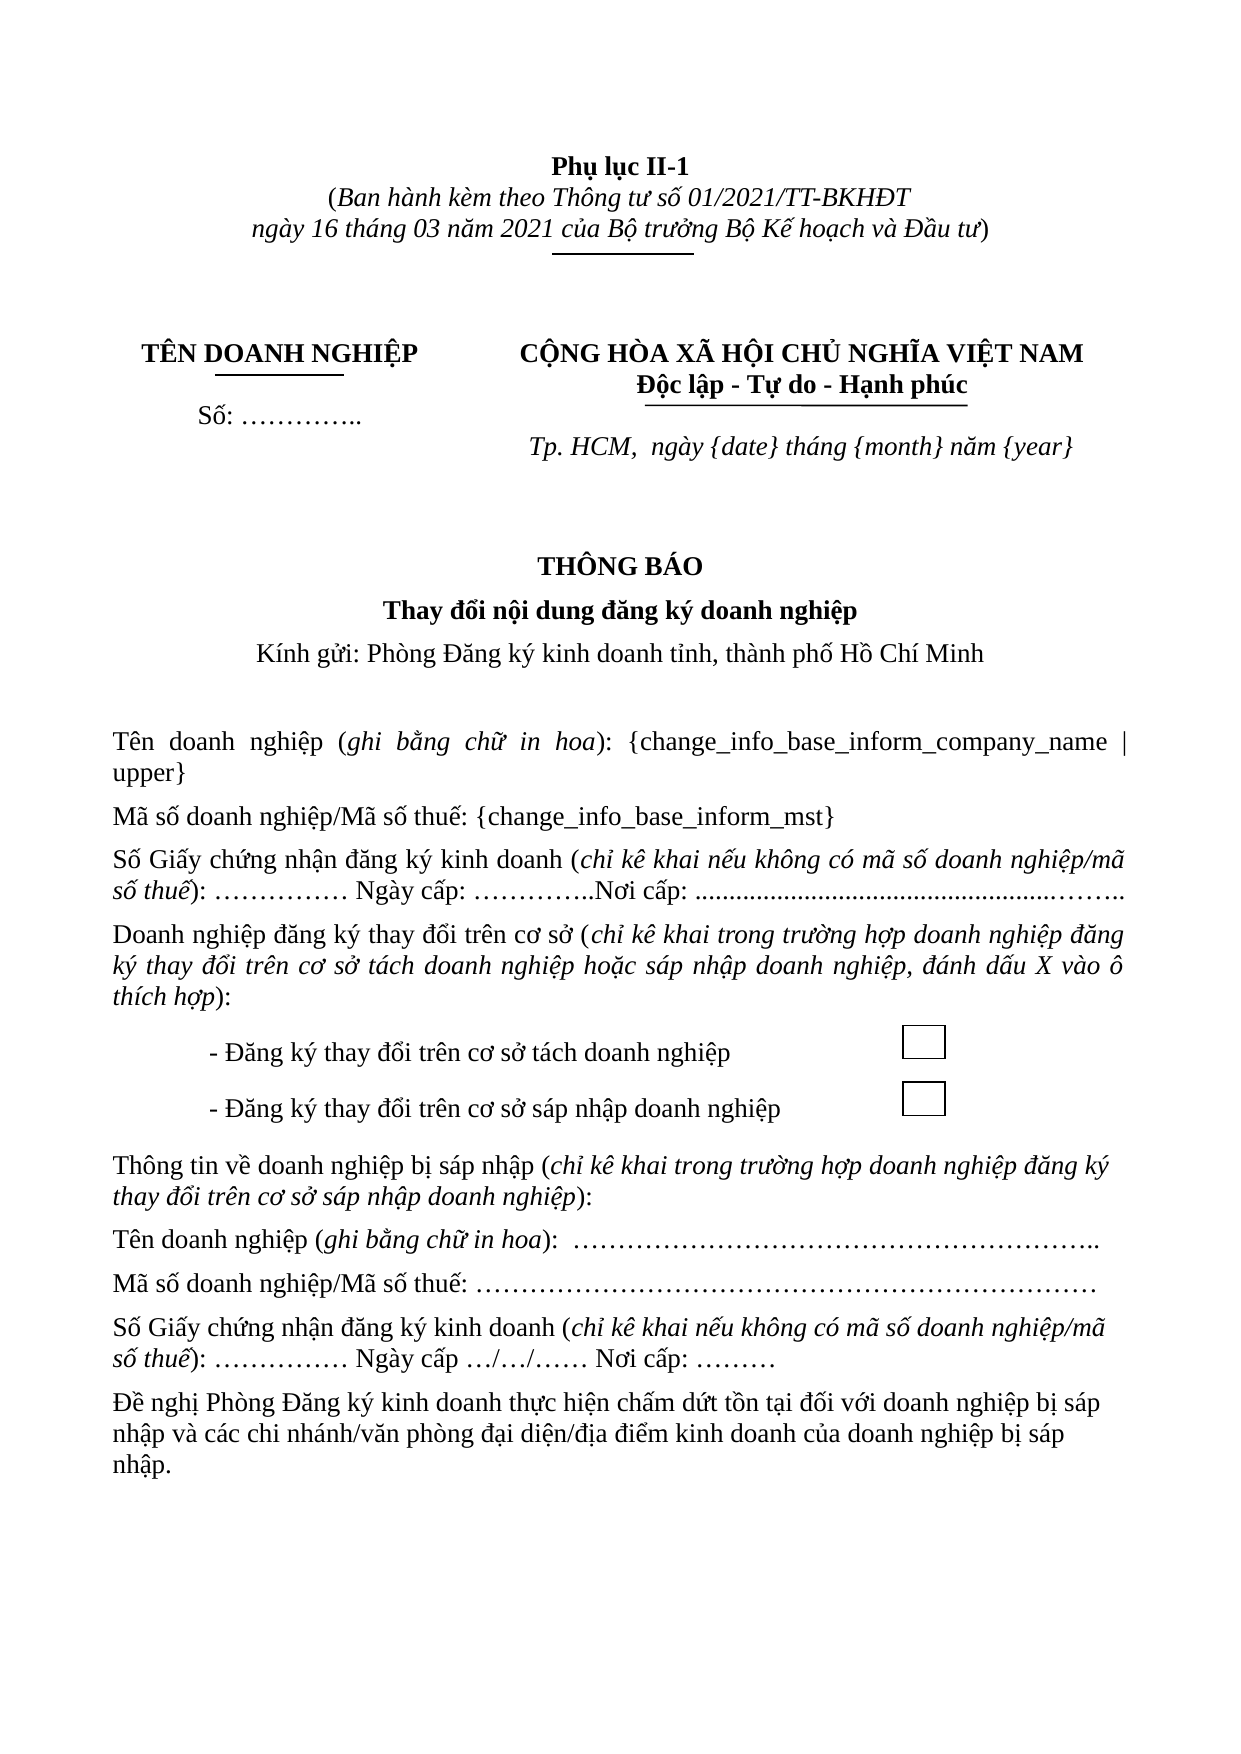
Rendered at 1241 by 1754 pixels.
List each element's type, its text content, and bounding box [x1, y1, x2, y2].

text Kính gửi: Phòng Đăng ký kinh doanh tỉnh, thành phố Hồ Chí Minh [112, 637, 1128, 669]
text Doanh nghiệp đăng ký thay đổi trên cơ sở (chỉ kê khai trong trường hợp doanh nghiệp đăng ký thay đổi trên cơ sở tách doanh nghiệp hoặc sáp nhập doanh nghiệp, đánh dấu X vào ô thích hợp): [112, 918, 1128, 1011]
text Đề nghị Phòng Đăng ký kinh doanh thực hiện chấm dứt tồn tại đối với doanh nghiệp bị sáp nhập và các chi nhánh/văn phòng đại diện/địa điểm kinh doanh của doanh nghiệp bị sáp nhập. [112, 1386, 1128, 1479]
text Tên doanh nghiệp (ghi bằng chữ in hoa): ………………………………………………….. [112, 1223, 1128, 1255]
text Tên doanh nghiệp (ghi bằng chữ in hoa): {change_info_base_inform_company_name | upper} [112, 725, 1128, 787]
table_cell - Đăng ký thay đổi trên cơ sở sáp nhập doanh nghiệp [198, 1080, 892, 1136]
text Mã số doanh nghiệp/Mã số thuế: {change_info_base_inform_mst} [112, 799, 1128, 831]
table_header TÊN DOANH NGHIỆP Số: ………….. [101, 337, 458, 538]
text THÔNG BÁO [112, 550, 1128, 581]
table_header [892, 1024, 1113, 1080]
text Thông tin về doanh nghiệp bị sáp nhập (chỉ kê khai trong trường hợp doanh nghiệp đăng ký thay đổi trên cơ sở sáp nhập doanh nghiệp): [112, 1149, 1128, 1211]
text ngày 16 tháng 03 năm 2021 của Bộ trưởng Bộ Kế hoạch và Đầu tư) [112, 212, 1128, 243]
text Số Giấy chứng nhận đăng ký kinh doanh (chỉ kê khai nếu không có mã số doanh nghiệp/mã số thuế): …………… Ngày cấp: …………..Nơi cấp: …….. [112, 843, 1128, 906]
table_header CỘNG HÒA XÃ HỘI CHỦ NGHĨA VIỆT NAM Độc lập - Tự do - Hạnh phúc Tp. HCM, ngày {date} tháng {month} năm {year} [458, 337, 1146, 538]
text (Ban hành kèm theo Thông tư số 01/2021/TT-BKHĐT [112, 181, 1128, 212]
text Thay đổi nội dung đăng ký doanh nghiệp [112, 594, 1128, 625]
table_header - Đăng ký thay đổi trên cơ sở tách doanh nghiệp [198, 1024, 892, 1080]
text Mã số doanh nghiệp/Mã số thuế: …………………………………………………………… [112, 1267, 1128, 1298]
text Số Giấy chứng nhận đăng ký kinh doanh (chỉ kê khai nếu không có mã số doanh nghiệp/mã số thuế): …………… Ngày cấp …/…/…… Nơi cấp: ……… [112, 1311, 1128, 1373]
table_cell [892, 1080, 1113, 1136]
text Phụ lục II-1 [112, 150, 1128, 181]
